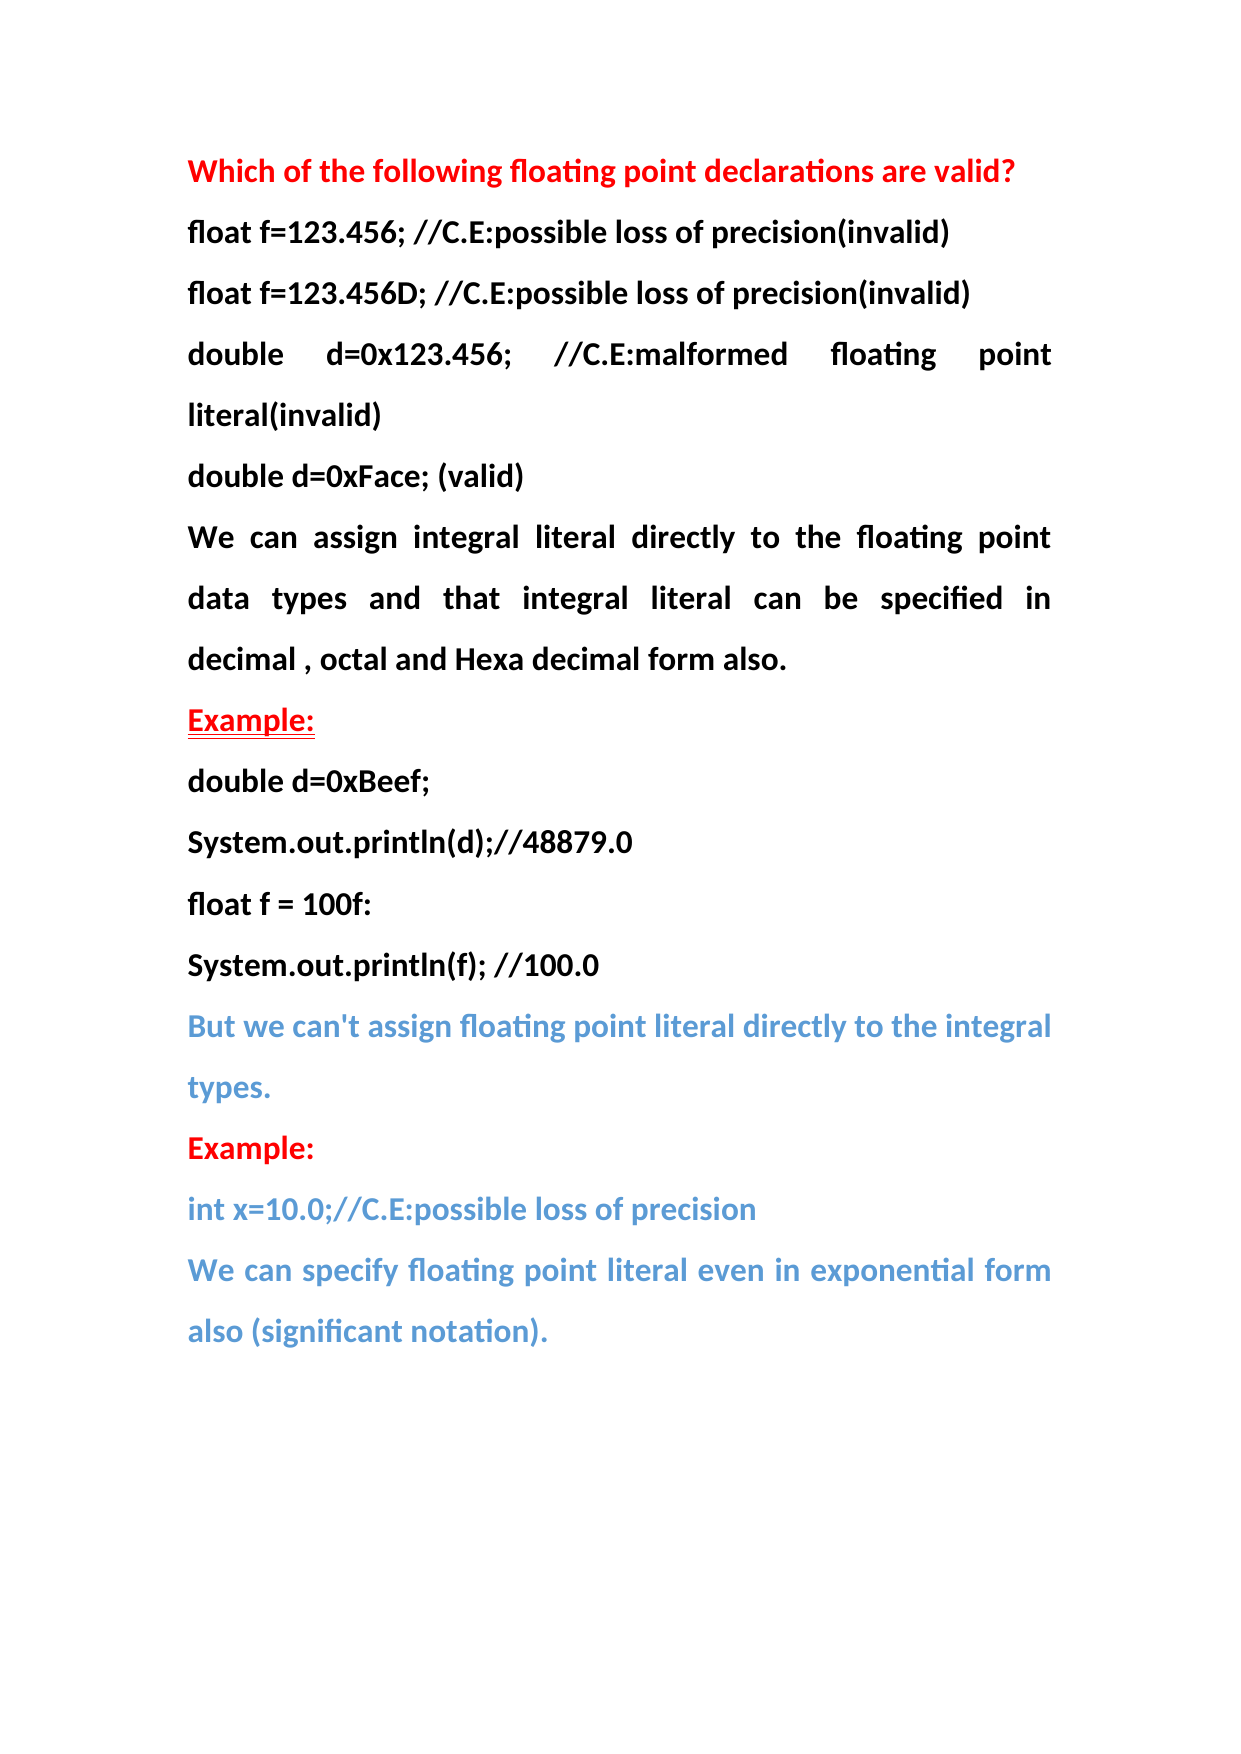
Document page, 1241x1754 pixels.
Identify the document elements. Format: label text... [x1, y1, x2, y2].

text Example: [187, 1127, 1053, 1167]
text double d=0x123.456; //C.E:malformed floating point literal(invalid) [187, 333, 1053, 435]
text We can assign integral literal directly to the floating point data types and that integral literal can be specified in decimal , octal and Hexa decimal form also. [187, 516, 1053, 679]
text double d=0xBeef; [187, 760, 1053, 801]
text int x=10.0;//C.E:possible loss of precision [187, 1188, 1053, 1228]
text System.out.println(d);//48879.0 [187, 821, 1053, 862]
text Example: [187, 699, 1053, 740]
text We can specify floating point literal even in exponential form also (significant notation). [187, 1249, 1053, 1351]
text float f=123.456D; //C.E:possible loss of precision(invalid) [187, 272, 1053, 313]
text System.out.println(f); //100.0 [187, 943, 1053, 984]
text Which of the following floating point declarations are valid? [187, 150, 1053, 191]
text float f = 100f: [187, 882, 1053, 923]
text float f=123.456; //C.E:possible loss of precision(invalid) [187, 211, 1053, 252]
text But we can't assign floating point literal directly to the integral types. [187, 1004, 1053, 1106]
text double d=0xFace; (valid) [187, 455, 1053, 496]
